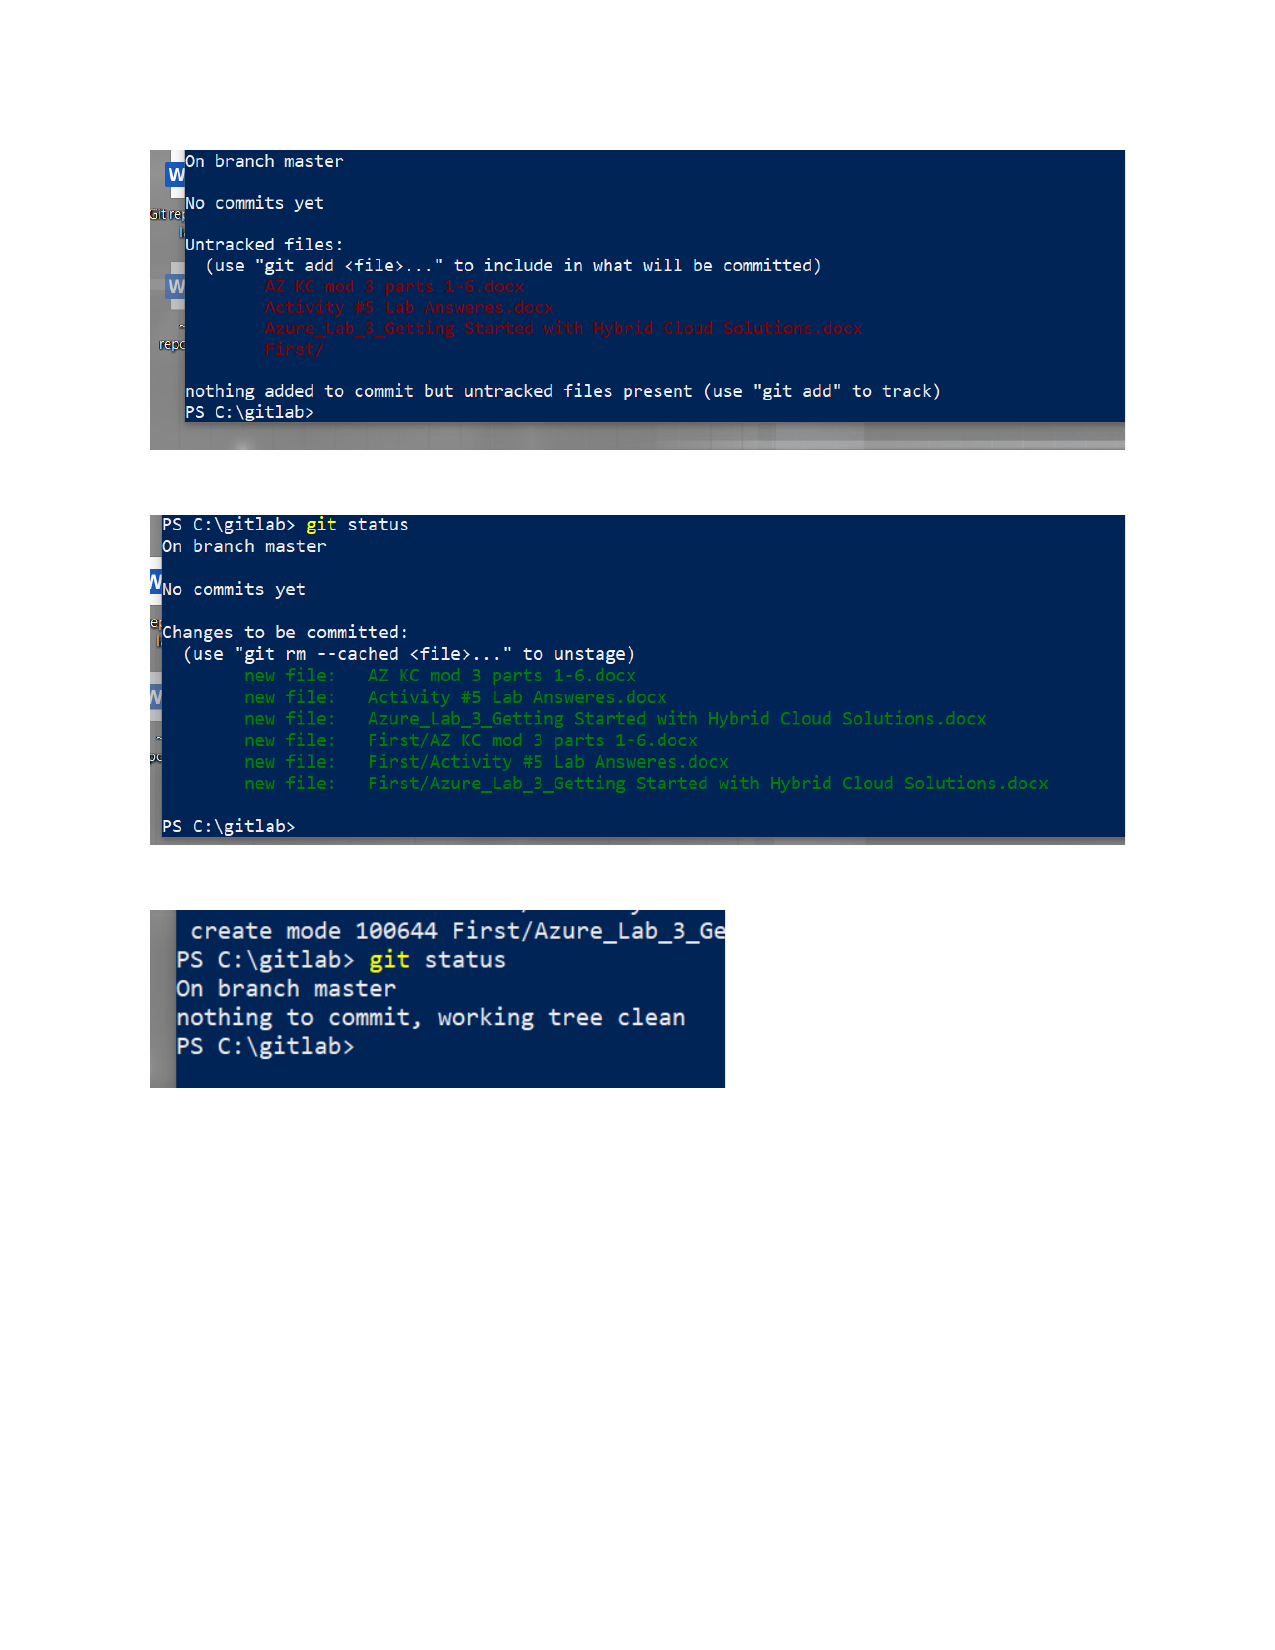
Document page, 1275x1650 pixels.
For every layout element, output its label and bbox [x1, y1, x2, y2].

picture [150, 515, 1125, 845]
picture [150, 910, 725, 1088]
picture [150, 150, 1125, 450]
